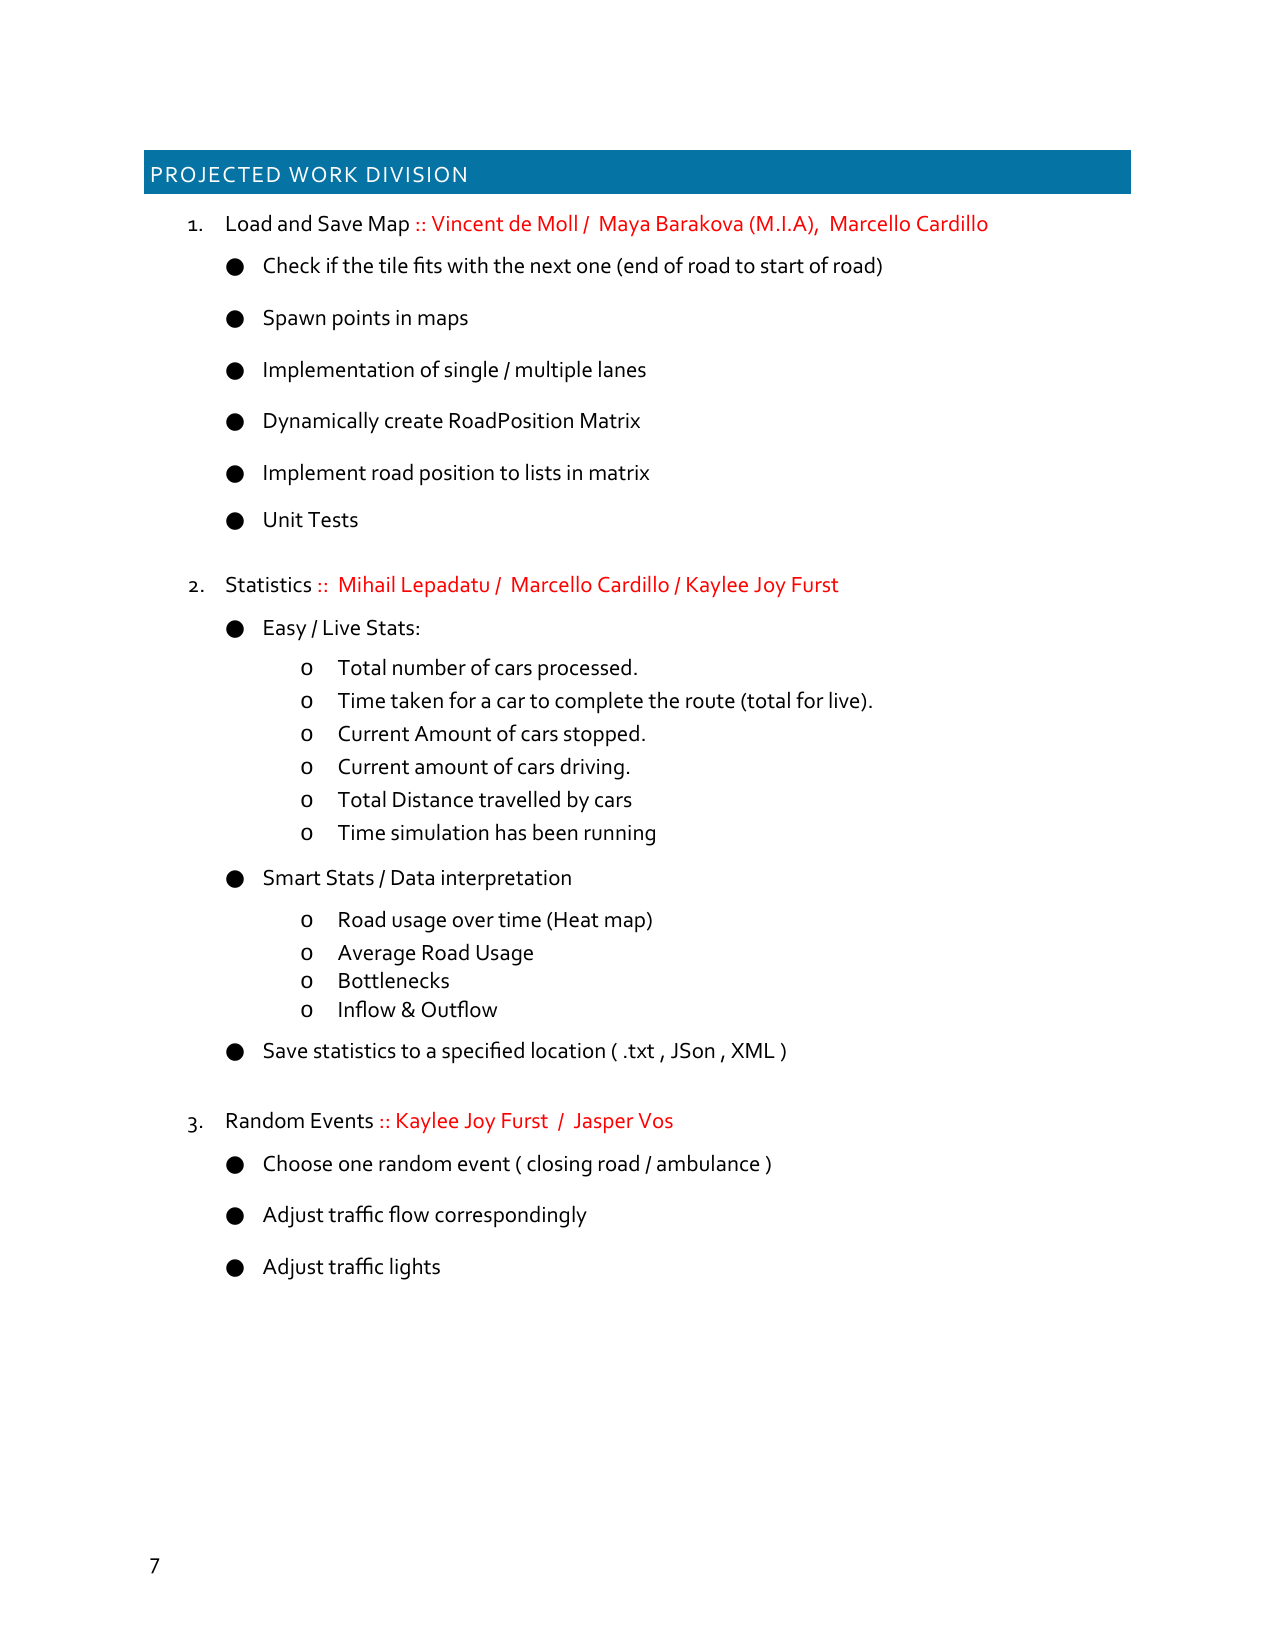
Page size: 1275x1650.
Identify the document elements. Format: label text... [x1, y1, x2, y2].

list Implement road position to lists in matrix [225, 447, 1125, 494]
list Current amount of cars driving. [300, 752, 1125, 781]
list Dynamically create RoadPosition Matrix [225, 395, 1125, 442]
list Total number of cars processed. [300, 653, 1125, 682]
list Average Road Usage [300, 938, 1125, 967]
list Spawn points in maps [225, 292, 1125, 339]
list Implementation of single / multiple lanes [225, 343, 1125, 390]
list Time simulation has been running [300, 818, 1125, 847]
list Easy / Live Stats: [225, 601, 1125, 648]
list Choose one random event ( closing road / ambulance ) [225, 1137, 1125, 1184]
list Adjust traffic flow correspondingly [225, 1189, 1125, 1236]
list Load and Save Map :: Vincent de Moll / Maya Barakova (M.I.A), Marcello Cardillo [187, 209, 1125, 237]
list Total Distance travelled by cars [300, 785, 1125, 814]
list Random Events :: Kaylee Joy Furst / Jasper Vos [187, 1107, 1125, 1134]
list Time taken for a car to complete the route (total for live). [300, 686, 1125, 715]
list Adjust traffic lights [225, 1240, 1125, 1287]
list Current Amount of cars stopped. [300, 719, 1125, 748]
list Statistics :: Mihail Lepadatu / Marcello Cardillo / Kaylee Joy Furst [187, 571, 1125, 599]
list Bottlenecks [300, 967, 1125, 996]
list Road usage over time (Heat map) [300, 905, 1125, 934]
list Check if the tile fits with the next one (end of road to start of road) [225, 240, 1125, 287]
list Smart Stats / Data interpretation [225, 851, 1125, 898]
list Inflow & Outflow [300, 996, 1125, 1024]
subtitle Projected work division [150, 156, 1125, 188]
list Unit Tests [225, 494, 1125, 541]
list Save statistics to a specified location ( .txt , JSon , XML ) [225, 1024, 1125, 1071]
